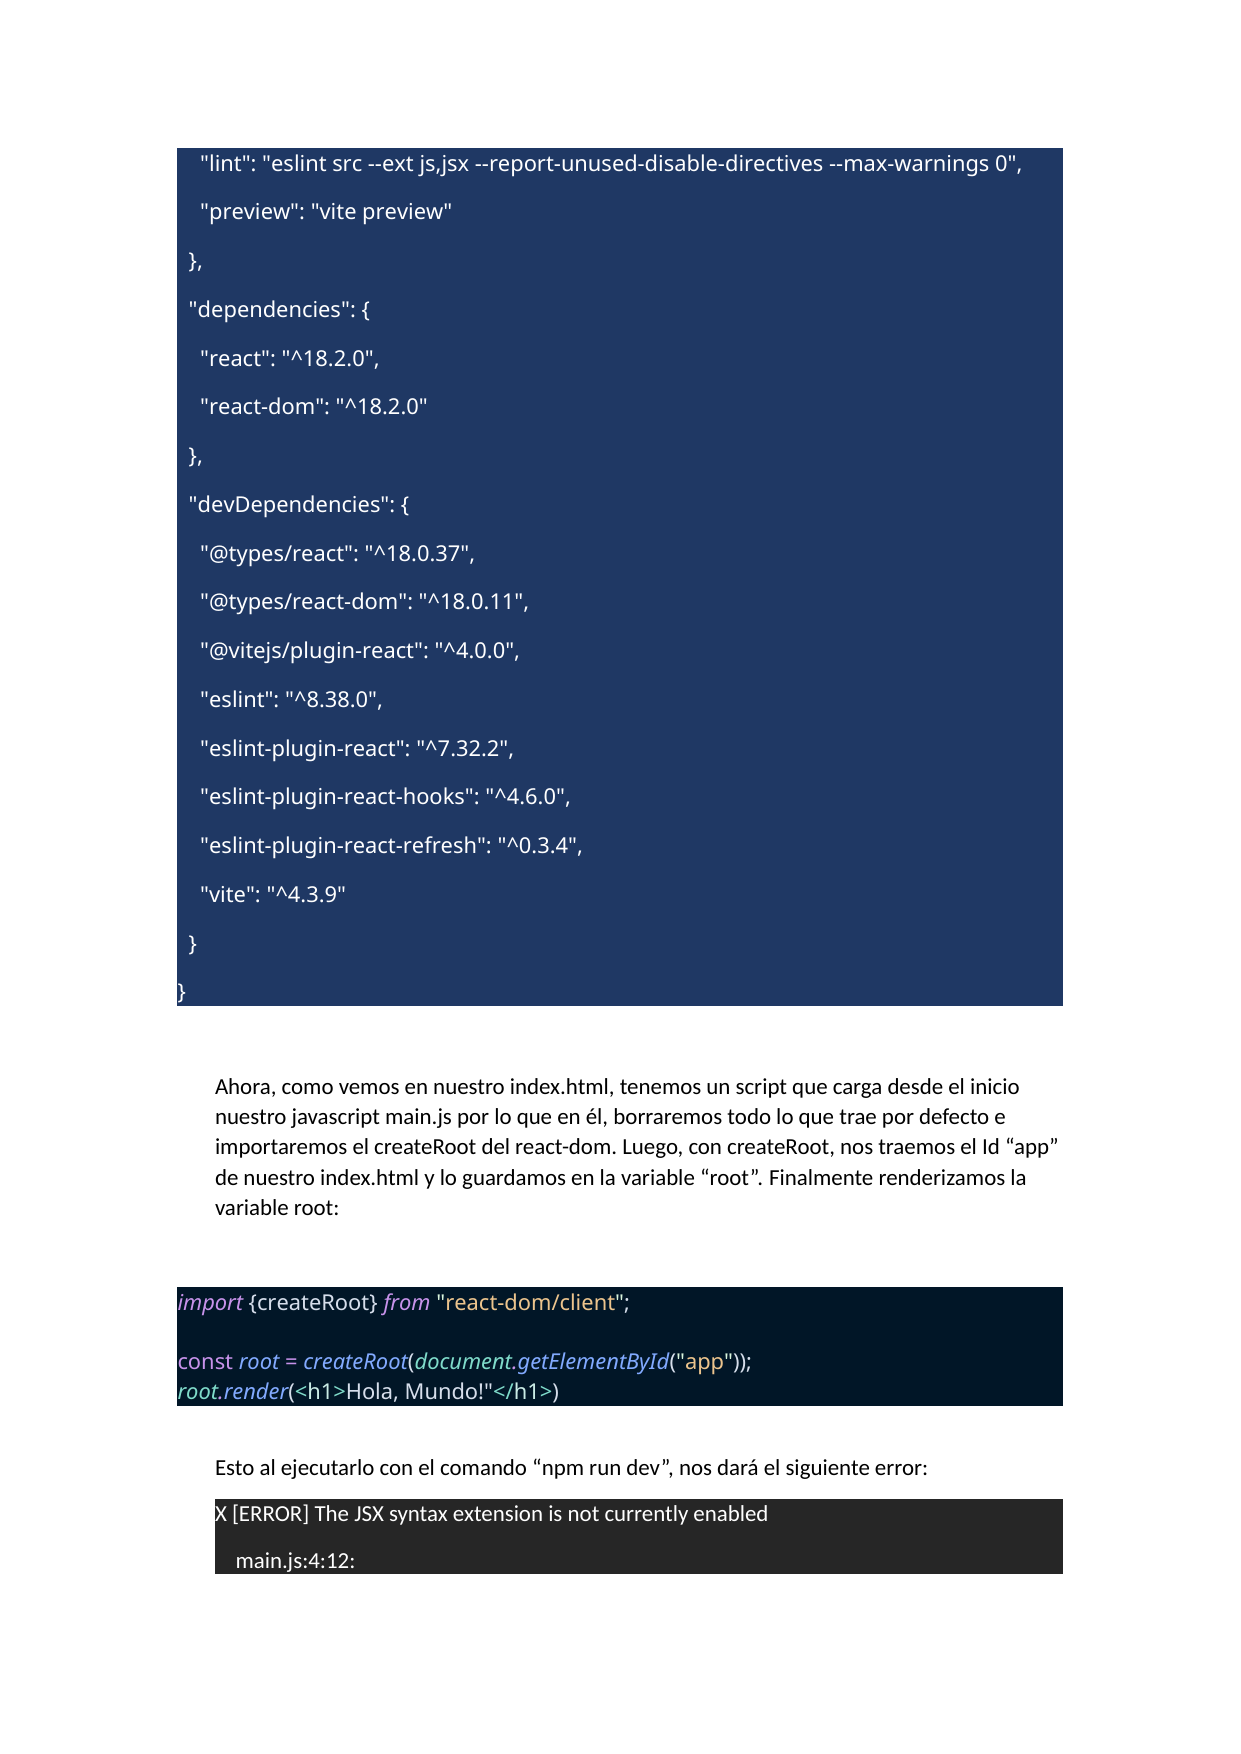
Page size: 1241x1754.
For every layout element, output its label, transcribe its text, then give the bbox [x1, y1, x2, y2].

text "eslint-plugin-react": "^7.32.2", [177, 733, 1063, 762]
text Ahora, como vemos en nuestro index.html, tenemos un script que carga desde el inicio nuestro javascript main.js por lo que en él, borraremos todo lo que trae por defecto e importaremos el createRoot del react-dom. Luego, con createRoot, nos traemos el Id “app” de nuestro index.html y lo guardamos en la variable “root”. Finalmente renderizamos la variable root: [215, 1072, 1063, 1221]
text "eslint-plugin-react-hooks": "^4.6.0", [177, 781, 1063, 811]
text "@types/react": "^18.0.37", [177, 538, 1063, 567]
text }, [177, 440, 1063, 470]
text "vite": "^4.3.9" [177, 879, 1063, 909]
text main.js:4:12: [215, 1546, 1063, 1574]
text } [177, 976, 1063, 1006]
text X [ERROR] The JSX syntax extension is not currently enabled [215, 1499, 1063, 1527]
text root.render(<h1>Hola, Mundo!"</h1>) [177, 1376, 1063, 1406]
text "eslint-plugin-react-refresh": "^0.3.4", [177, 830, 1063, 860]
text "dependencies": { [177, 294, 1063, 324]
text "preview": "vite preview" [177, 196, 1063, 226]
text "devDependencies": { [177, 489, 1063, 519]
text Esto al ejecutarlo con el comando “npm run dev”, nos dará el siguiente error: [215, 1453, 1063, 1481]
text "eslint": "^8.38.0", [177, 684, 1063, 714]
text const root = createRoot(document.getElementById("app")); [177, 1346, 1063, 1376]
text import {createRoot} from "react-dom/client"; [177, 1287, 1063, 1316]
text "@vitejs/plugin-react": "^4.0.0", [177, 635, 1063, 665]
text "react": "^18.2.0", [177, 343, 1063, 372]
text "@types/react-dom": "^18.0.11", [177, 586, 1063, 616]
text "lint": "eslint src --ext js,jsx --report-unused-disable-directives --max-warnings 0", [177, 148, 1063, 177]
text }, [177, 245, 1063, 275]
text } [177, 928, 1063, 957]
text "react-dom": "^18.2.0" [177, 391, 1063, 421]
